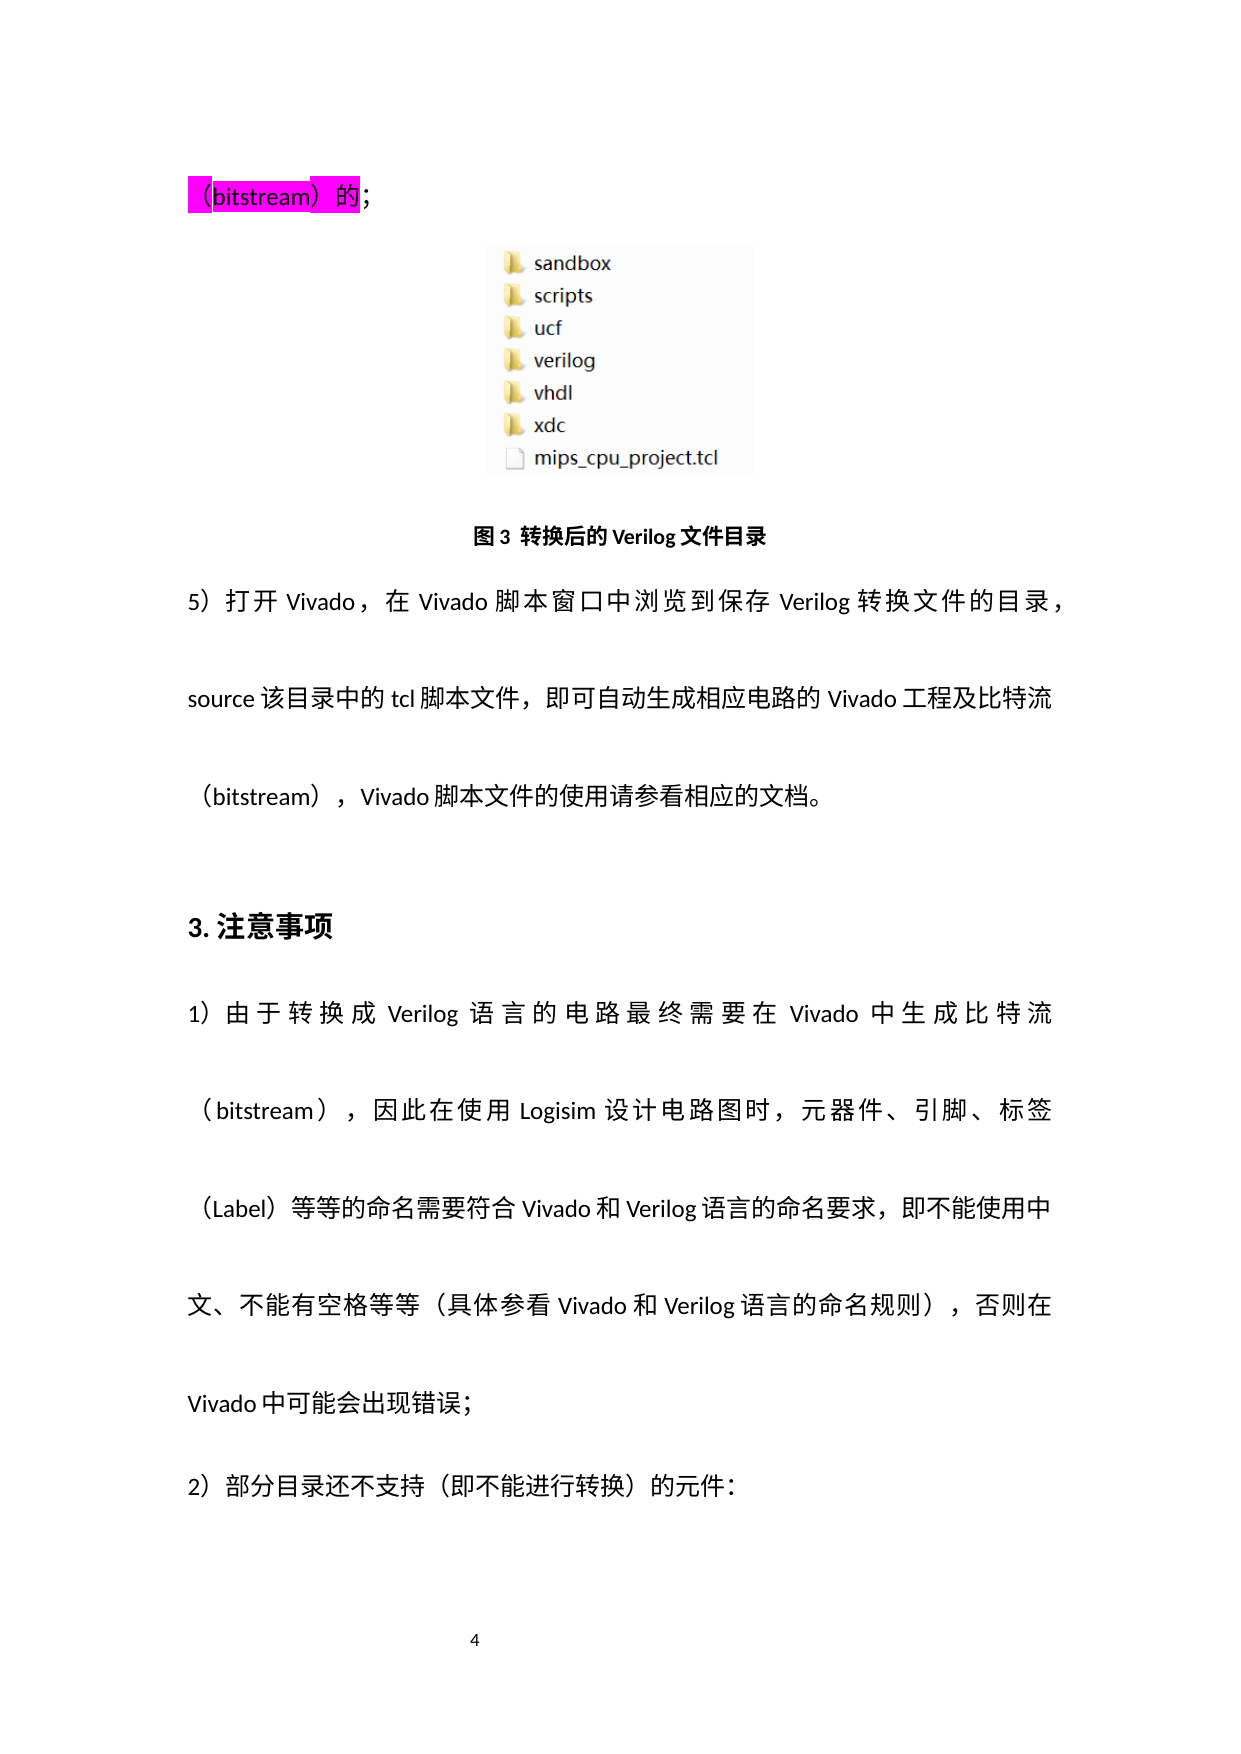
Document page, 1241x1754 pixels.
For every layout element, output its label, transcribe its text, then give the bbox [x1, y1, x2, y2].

list 部分目录还不支持（即不能进行转换）的元件： [187, 1452, 1053, 1517]
list 打开Vivado，在Vivado脚本窗口中浏览到保存Verilog转换文件的目录，source该目录中的tcl脚本文件，即可自动生成相应电路的Vivado工程及比特流（bitstream），Vivado脚本文件的使用请参看相应的文档。 [187, 567, 1053, 827]
list 图3 转换后的Verilog文件目录 [187, 518, 1053, 551]
list 注意事项 [187, 893, 1053, 958]
list 由于转换成Verilog语言的电路最终需要在Vivado中生成比特流（bitstream），因此在使用Logisim设计电路图时，元器件、引脚、标签（Label）等等的命名需要符合Vivado和Verilog语言的命名要求，即不能使用中文、不能有空格等等（具体参看Vivado和Verilog语言的命名规则），否则在Vivado中可能会出现错误； [187, 979, 1053, 1434]
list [187, 162, 1053, 227]
picture [485, 245, 755, 475]
